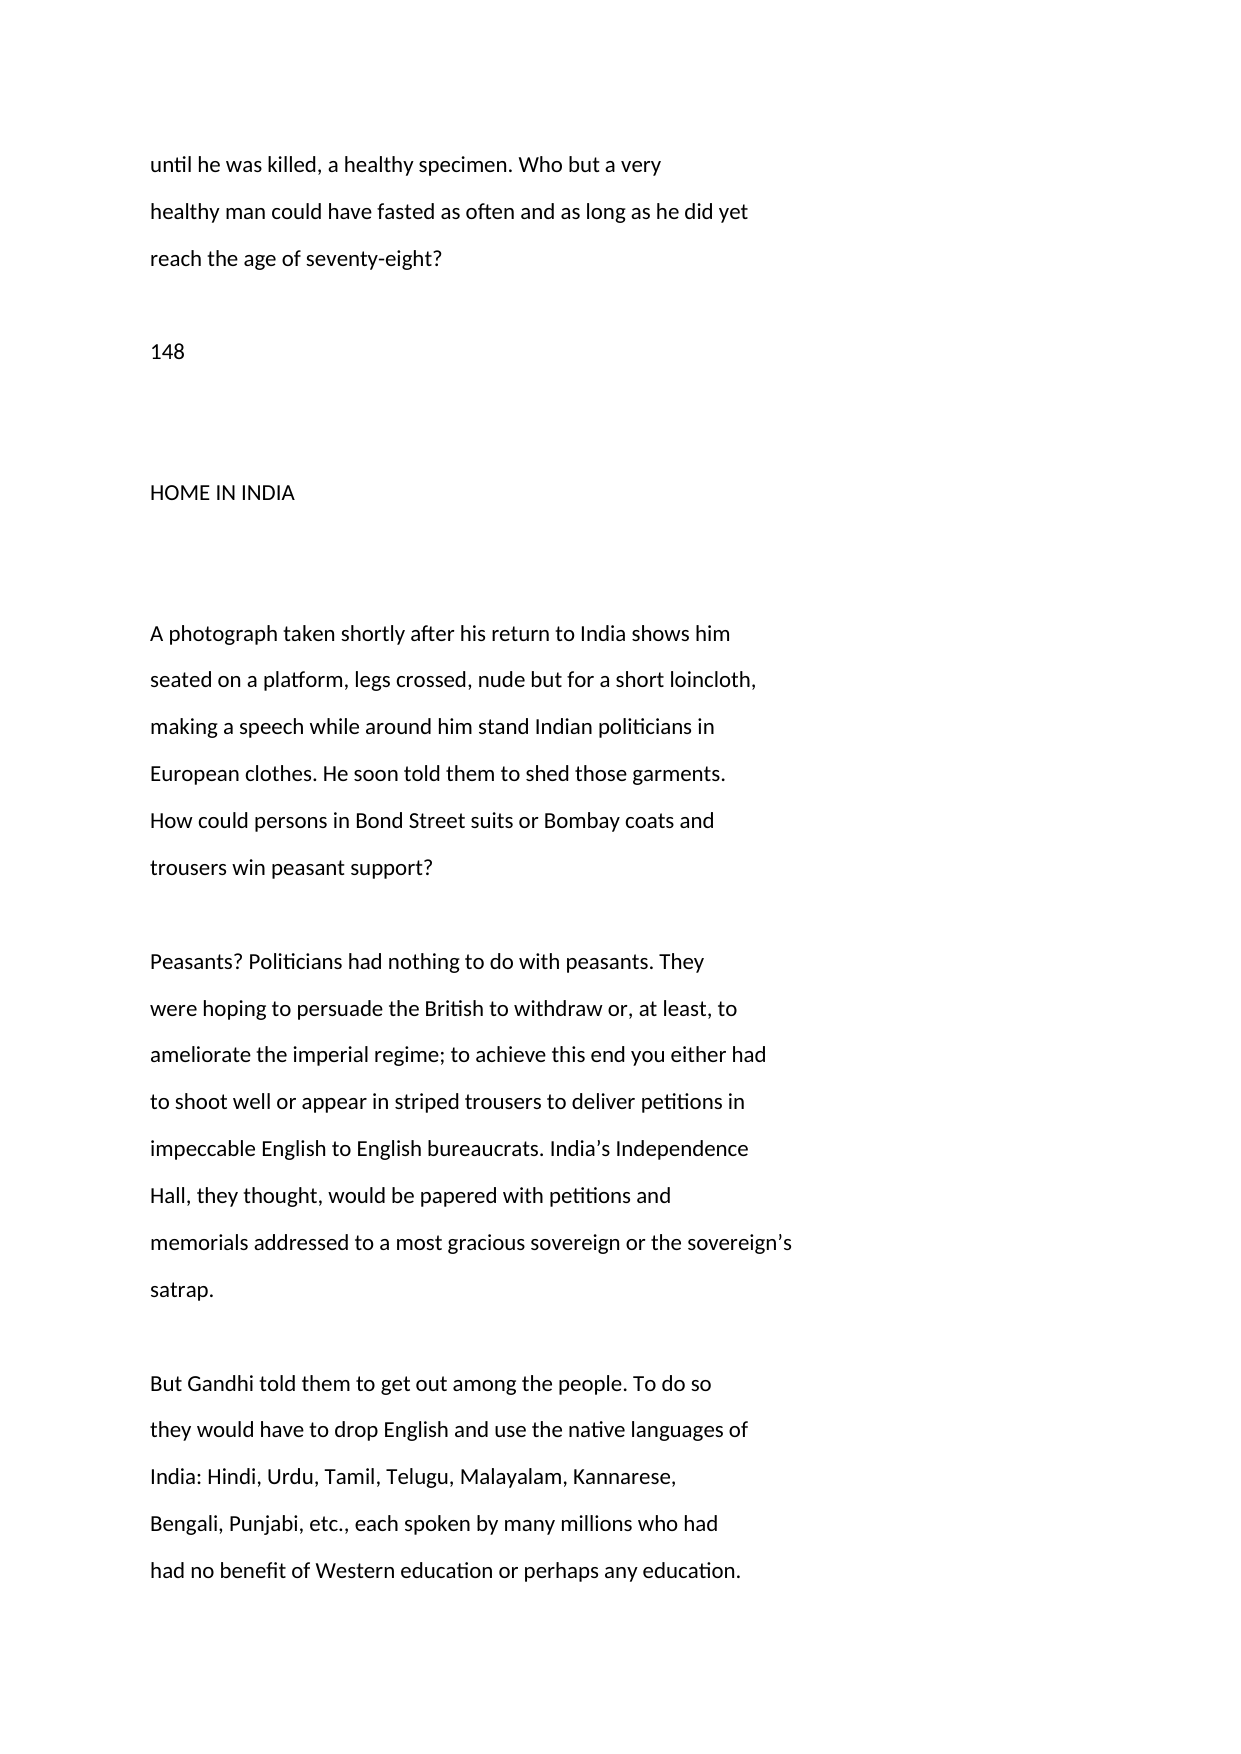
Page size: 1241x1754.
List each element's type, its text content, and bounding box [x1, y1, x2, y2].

text How could persons in Bond Street suits or Bombay coats and [150, 806, 1090, 834]
text memorials addressed to a most gracious sovereign or the sovereign’s [150, 1228, 1090, 1256]
text Bengali, Punjabi, etc., each spoken by many millions who had [150, 1509, 1090, 1537]
text Peasants? Politicians had nothing to do with peasants. They [150, 947, 1090, 975]
text seated on a platform, legs crossed, nude but for a short loincloth, [150, 666, 1090, 694]
text ameliorate the imperial regime; to achieve this end you either had [150, 1041, 1090, 1069]
text until he was killed, a healthy specimen. Who but a very [150, 150, 1090, 178]
text A photograph taken shortly after his return to India shows him [150, 619, 1090, 647]
text trousers win peasant support? [150, 853, 1090, 881]
text satrap. [150, 1275, 1090, 1303]
text India: Hindi, Urdu, Tamil, Telugu, Malayalam, Kannarese, [150, 1462, 1090, 1491]
text to shoot well or appear in striped trousers to deliver petitions in [150, 1087, 1090, 1116]
text making a speech while around him stand Indian politicians in [150, 712, 1090, 741]
text HOME IN INDIA [150, 478, 1090, 506]
text 148 [150, 337, 1090, 366]
text Hall, they thought, would be papered with petitions and [150, 1181, 1090, 1209]
text were hoping to persuade the British to withdraw or, at least, to [150, 994, 1090, 1022]
text healthy man could have fasted as often and as long as he did yet [150, 197, 1090, 225]
text had no benefit of Western education or perhaps any education. [150, 1556, 1090, 1584]
text reach the age of seventy-eight? [150, 244, 1090, 272]
text But Gandhi told them to get out among the people. To do so [150, 1369, 1090, 1397]
text impeccable English to English bureaucrats. India’s Independence [150, 1134, 1090, 1162]
text they would have to drop English and use the native languages of [150, 1416, 1090, 1444]
text European clothes. He soon told them to shed those garments. [150, 759, 1090, 787]
